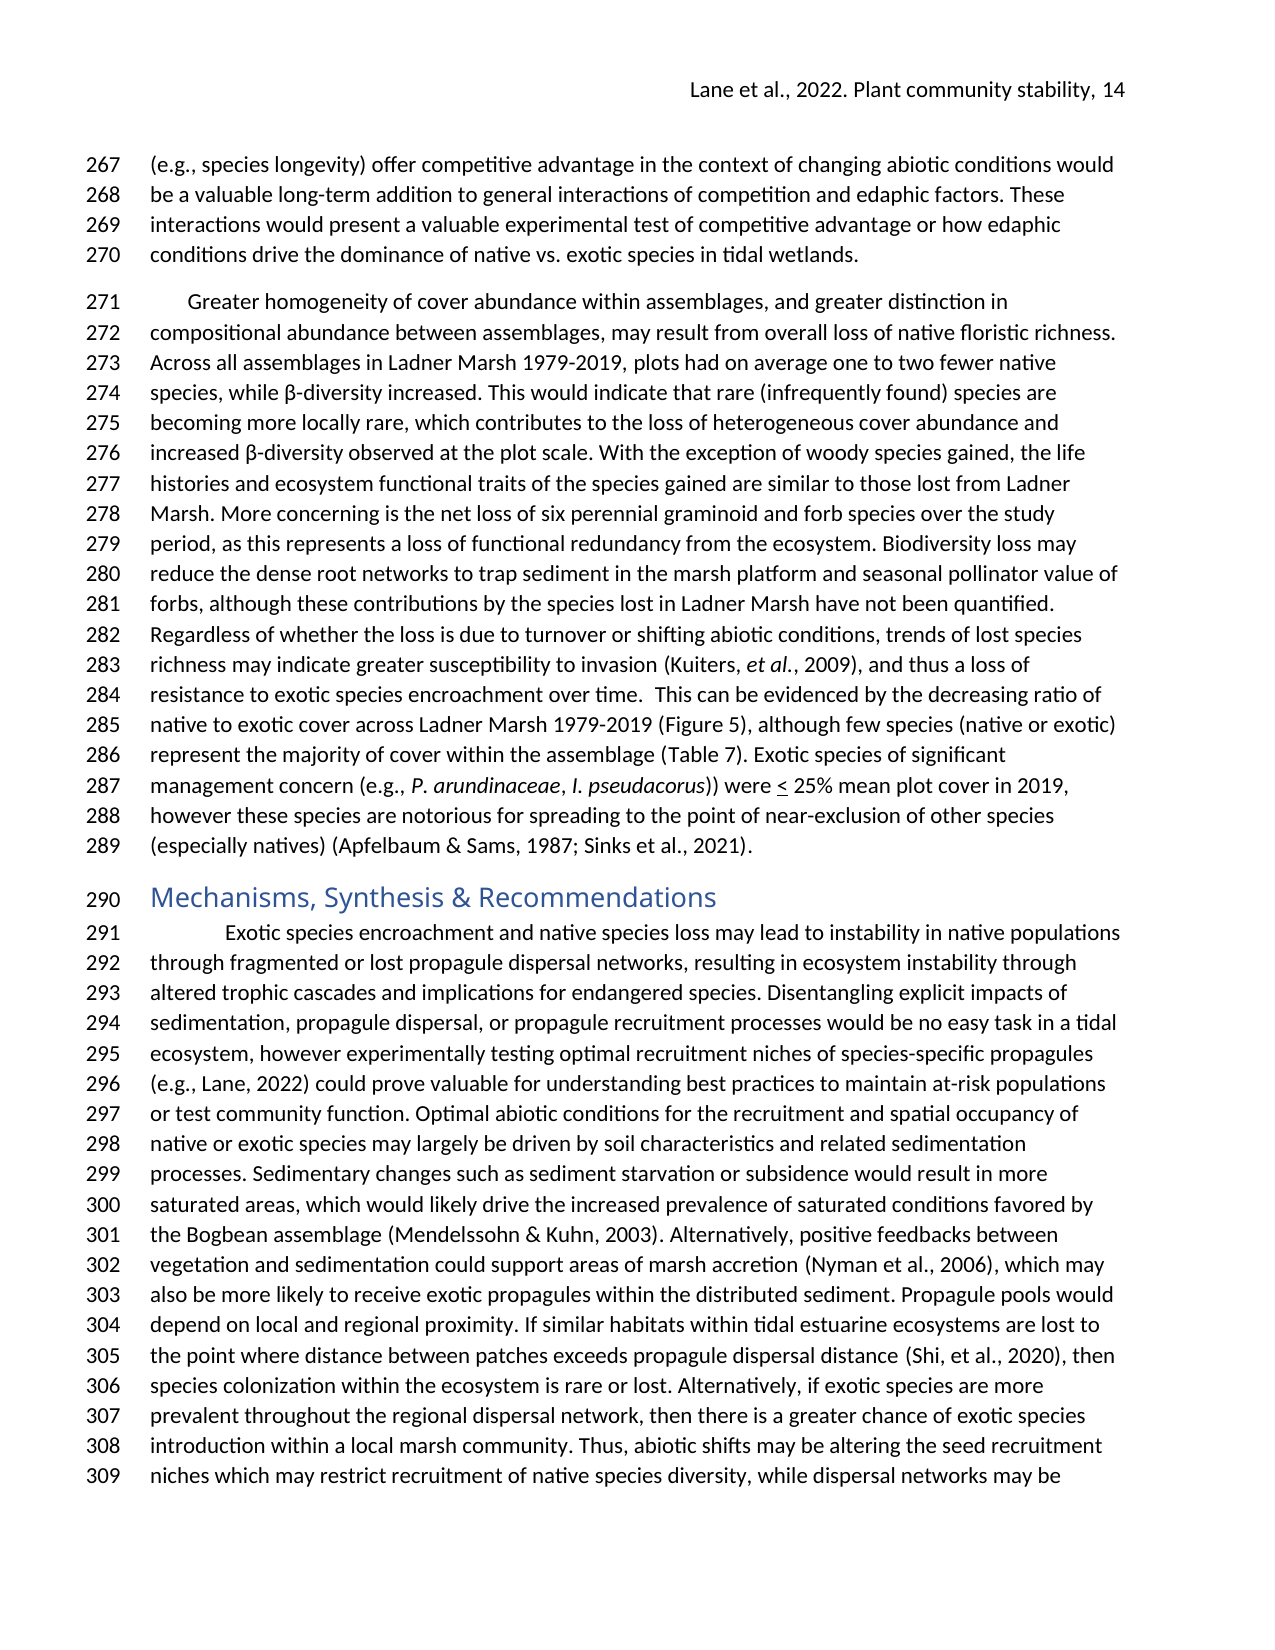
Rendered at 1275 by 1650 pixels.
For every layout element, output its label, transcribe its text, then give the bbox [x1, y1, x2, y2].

text Greater homogeneity of cover abundance within assemblages, and greater distinction in compositional abundance between assemblages, may result from overall loss of native floristic richness. Across all assemblages in Ladner Marsh 1979-2019, plots had on average one to two fewer native species, while β-diversity increased. This would indicate that rare (infrequently found) species are becoming more locally rare, which contributes to the loss of heterogeneous cover abundance and increased β-diversity observed at the plot scale. With the exception of woody species gained, the life histories and ecosystem functional traits of the species gained are similar to those lost from Ladner Marsh. More concerning is the net loss of six perennial graminoid and forb species over the study period, as this represents a loss of functional redundancy from the ecosystem. Biodiversity loss may reduce the dense root networks to trap sediment in the marsh platform and seasonal pollinator value of forbs, although these contributions by the species lost in Ladner Marsh have not been quantified. Regardless of whether the loss is due to turnover or shifting abiotic conditions, trends of lost species richness may indicate greater susceptibility to invasion (Kuiters, et al., 2009), and thus a loss of resistance to exotic species encroachment over time. This can be evidenced by the decreasing ratio of native to exotic cover across Ladner Marsh 1979-2019 (Figure 5), although few species (native or exotic) represent the majority of cover within the assemblage (Table 7). Exotic species of significant management concern (e.g., P. arundinaceae, I. pseudacorus)) were < 25% mean plot cover in 2019, however these species are notorious for spreading to the point of near-exclusion of other species (especially natives) (Apfelbaum & Sams, 1987; Sinks et al., 2021). [150, 287, 1125, 859]
subtitle Mechanisms, Synthesis & Recommendations [150, 878, 1125, 915]
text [150, 150, 1125, 269]
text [150, 918, 1125, 1490]
